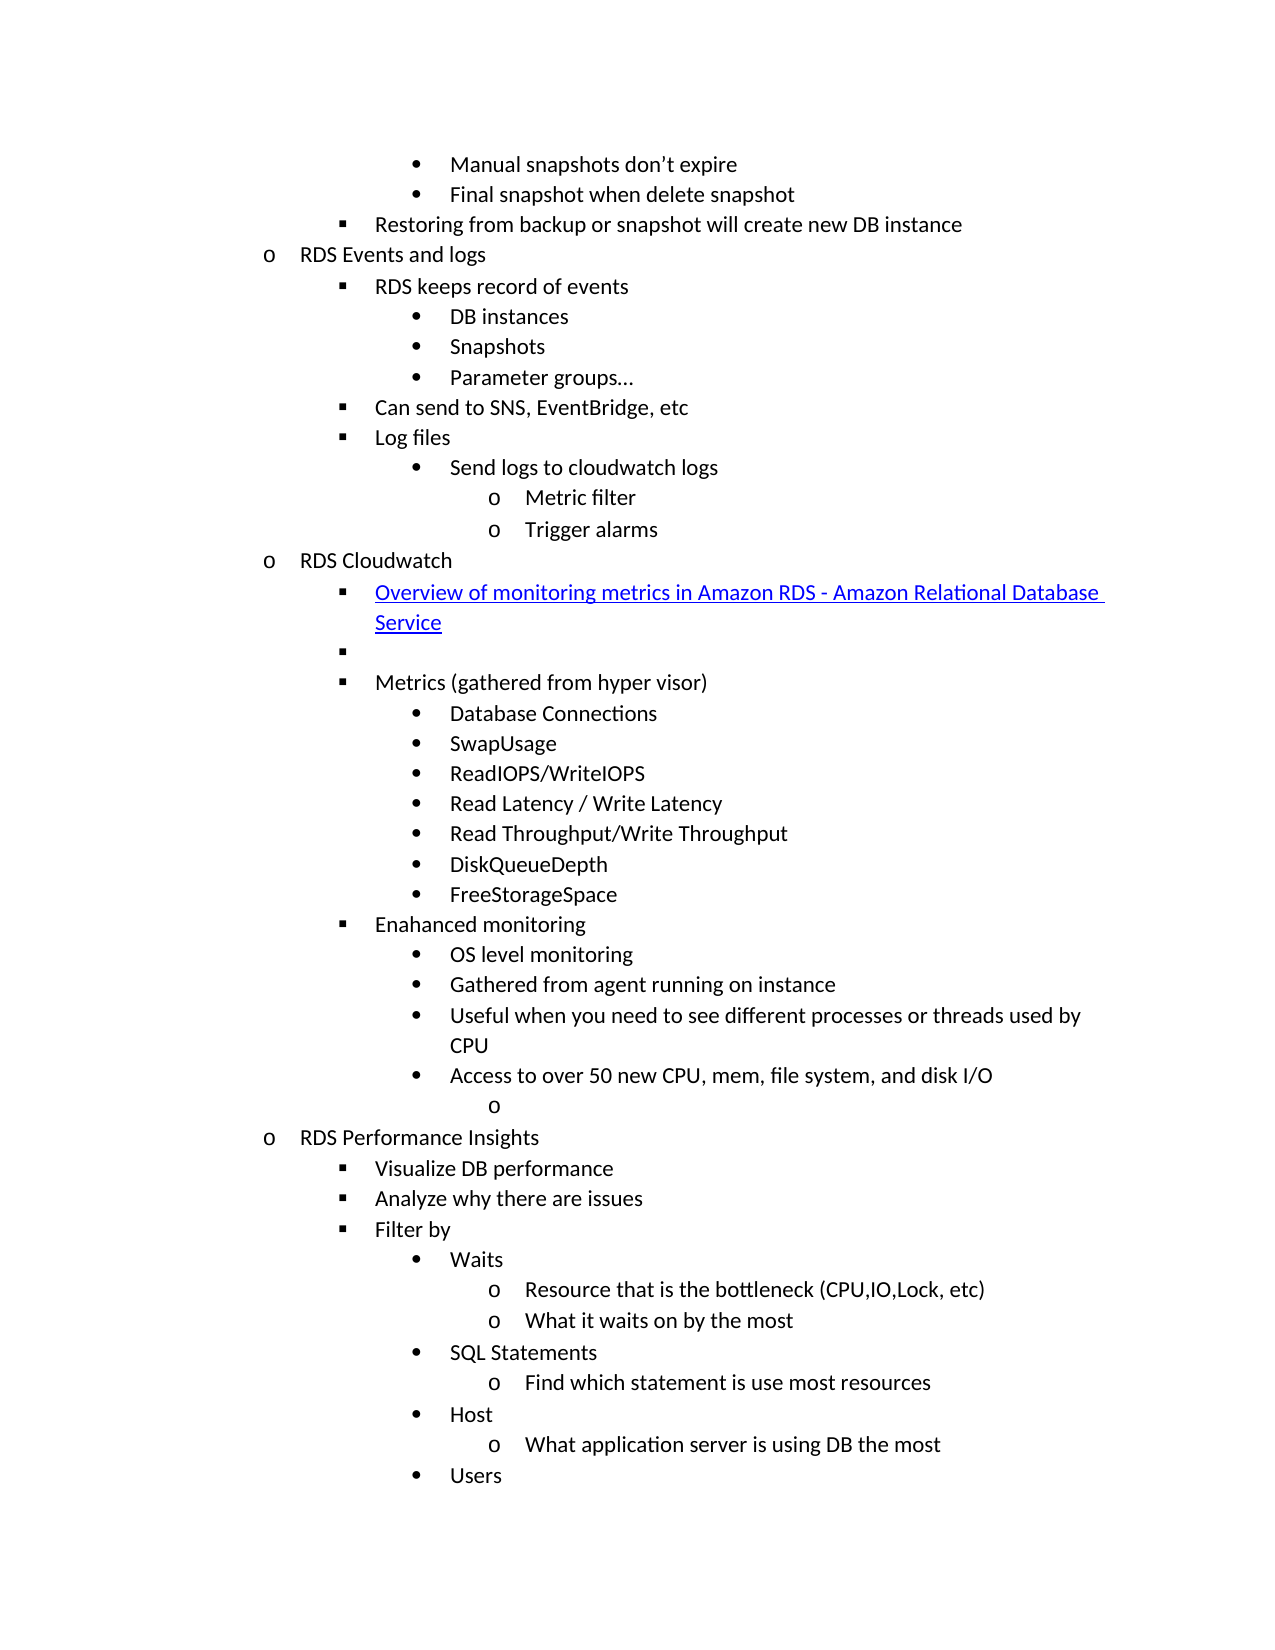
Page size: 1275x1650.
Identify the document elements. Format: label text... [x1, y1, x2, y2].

list SQL Statements [412, 1338, 1125, 1366]
list Send logs to cloudwatch logs [412, 453, 1125, 481]
list Filter by [337, 1215, 1125, 1243]
list OS level monitoring [412, 940, 1125, 968]
list RDS Performance Insights [262, 1123, 1125, 1152]
list DiskQueueDepth [412, 850, 1125, 878]
list Users [412, 1461, 1125, 1489]
list Waits [412, 1245, 1125, 1273]
list Parameter groups… [412, 363, 1125, 391]
list Manual snapshots don’t expire [412, 150, 1125, 178]
list Restoring from backup or snapshot will create new DB instance [337, 210, 1125, 238]
list Can send to SNS, EventBridge, etc [337, 393, 1125, 421]
list Metric filter [487, 483, 1125, 513]
list Database Connections [412, 699, 1125, 727]
list Access to over 50 new CPU, mem, file system, and disk I/O [412, 1061, 1125, 1089]
list Overview of monitoring metrics in Amazon RDS - Amazon Relational Database Service [337, 578, 1125, 636]
list Snapshots [412, 332, 1125, 361]
list What it waits on by the most [487, 1307, 1125, 1336]
list SwapUsage [412, 729, 1125, 757]
list Gathered from agent running on instance [412, 971, 1125, 999]
list Read Latency / Write Latency [412, 789, 1125, 817]
list Metrics (gathered from hyper visor) [337, 668, 1125, 697]
list Log files [337, 423, 1125, 451]
list Visualize DB performance [337, 1154, 1125, 1182]
list Useful when you need to see different processes or threads used by CPU [412, 1001, 1125, 1059]
list Analyze why there are issues [337, 1184, 1125, 1212]
list RDS Events and logs [262, 241, 1125, 270]
list RDS keeps record of events [337, 272, 1125, 300]
list ReadIOPS/WriteIOPS [412, 759, 1125, 787]
list Resource that is the bottleneck (CPU,IO,Lock, etc) [487, 1275, 1125, 1304]
list Host [412, 1400, 1125, 1428]
list Find which statement is use most resources [487, 1368, 1125, 1397]
list FreeStorageSpace [412, 880, 1125, 908]
list Read Throughput/Write Throughput [412, 819, 1125, 848]
list Final snapshot when delete snapshot [412, 180, 1125, 208]
list Enahanced monitoring [337, 910, 1125, 938]
list RDS Cloudwatch [262, 546, 1125, 576]
list What application server is using DB the most [487, 1430, 1125, 1459]
list DB instances [412, 302, 1125, 330]
list Trigger alarms [487, 515, 1125, 544]
